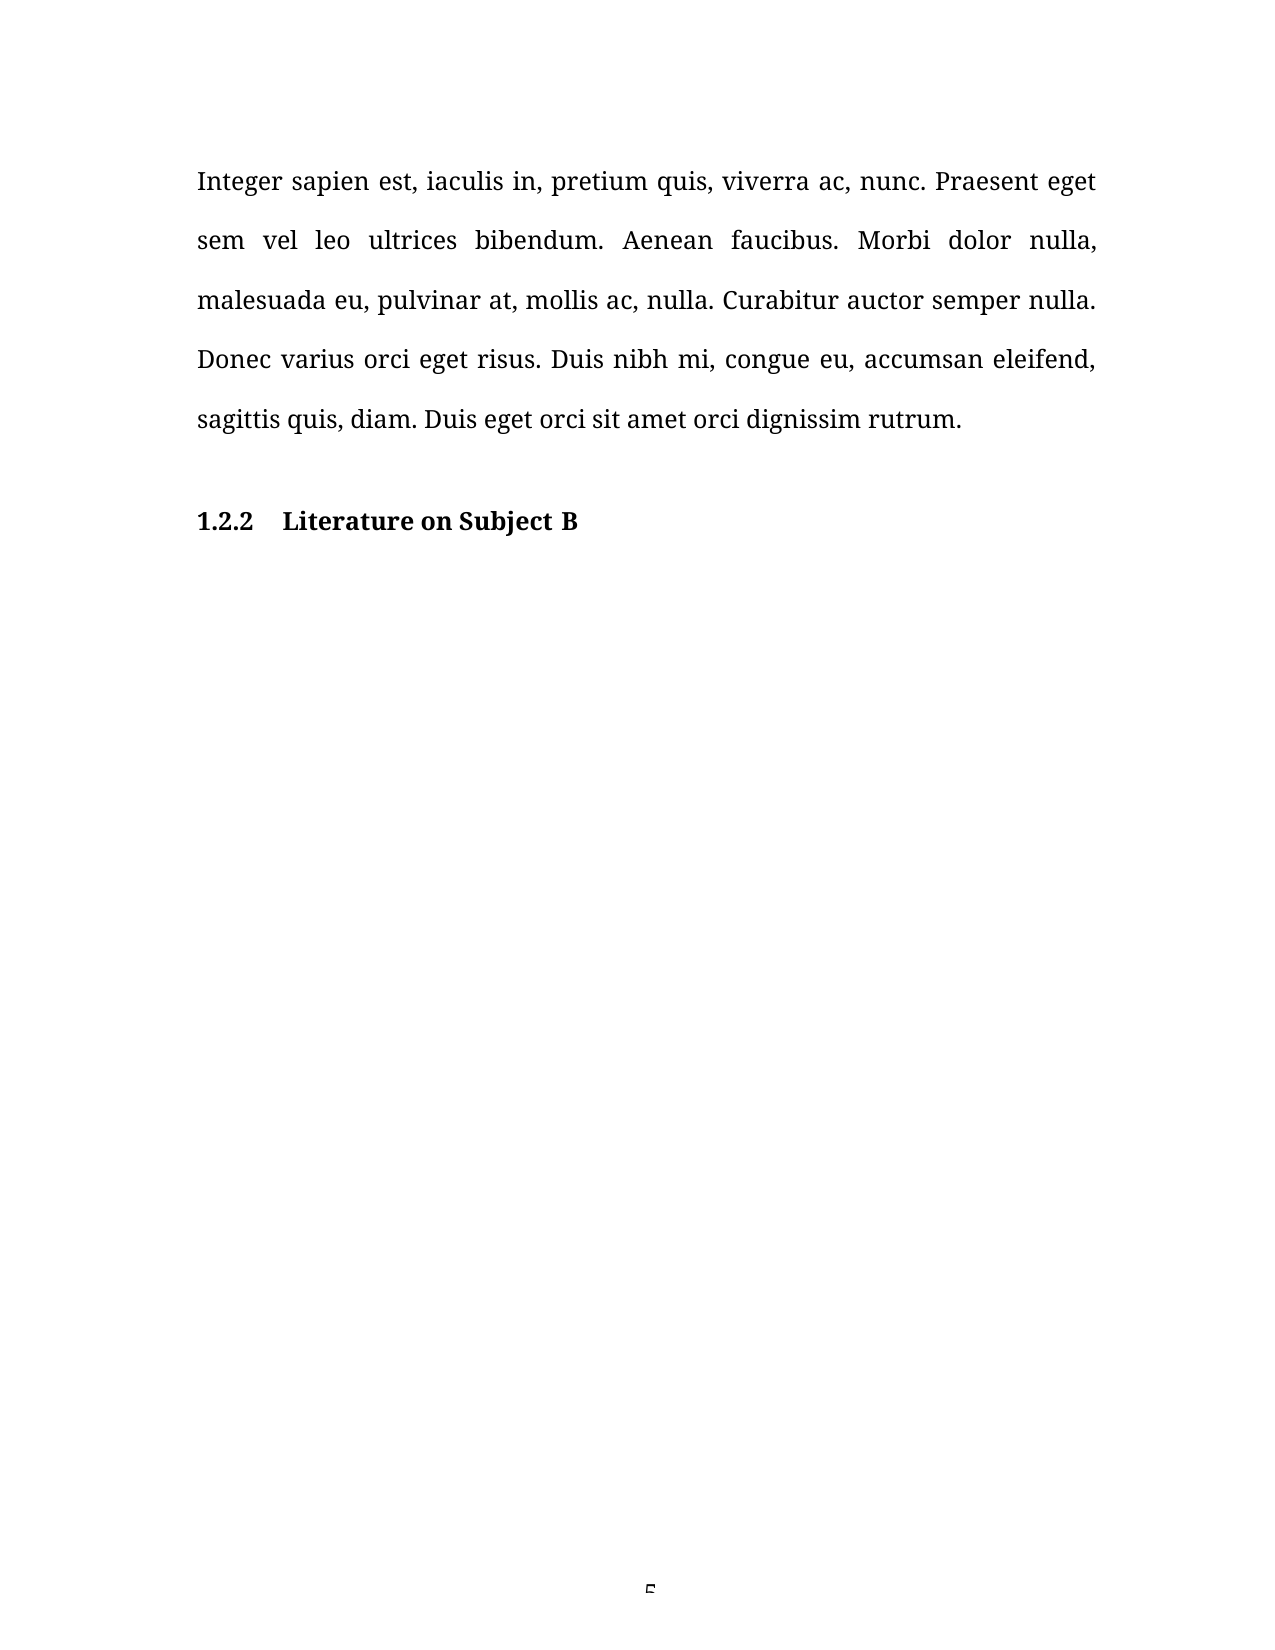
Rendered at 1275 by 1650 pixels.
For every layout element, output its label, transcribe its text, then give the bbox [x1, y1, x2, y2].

subtitle Literature on Subject B [197, 503, 1144, 537]
text Integer sapien est, iaculis in, pretium quis, viverra ac, nunc. Praesent eget sem vel leo ultrices bibendum. Aenean faucibus. Morbi dolor nulla, malesuada eu, pulvinar at, mollis ac, nulla. Curabitur auctor semper nulla. Donec varius orci eget risus. Duis nibh mi, congue eu, accumsan eleifend, sagittis quis, diam. Duis eget orci sit amet orci dignissim rutrum. [197, 163, 1097, 436]
